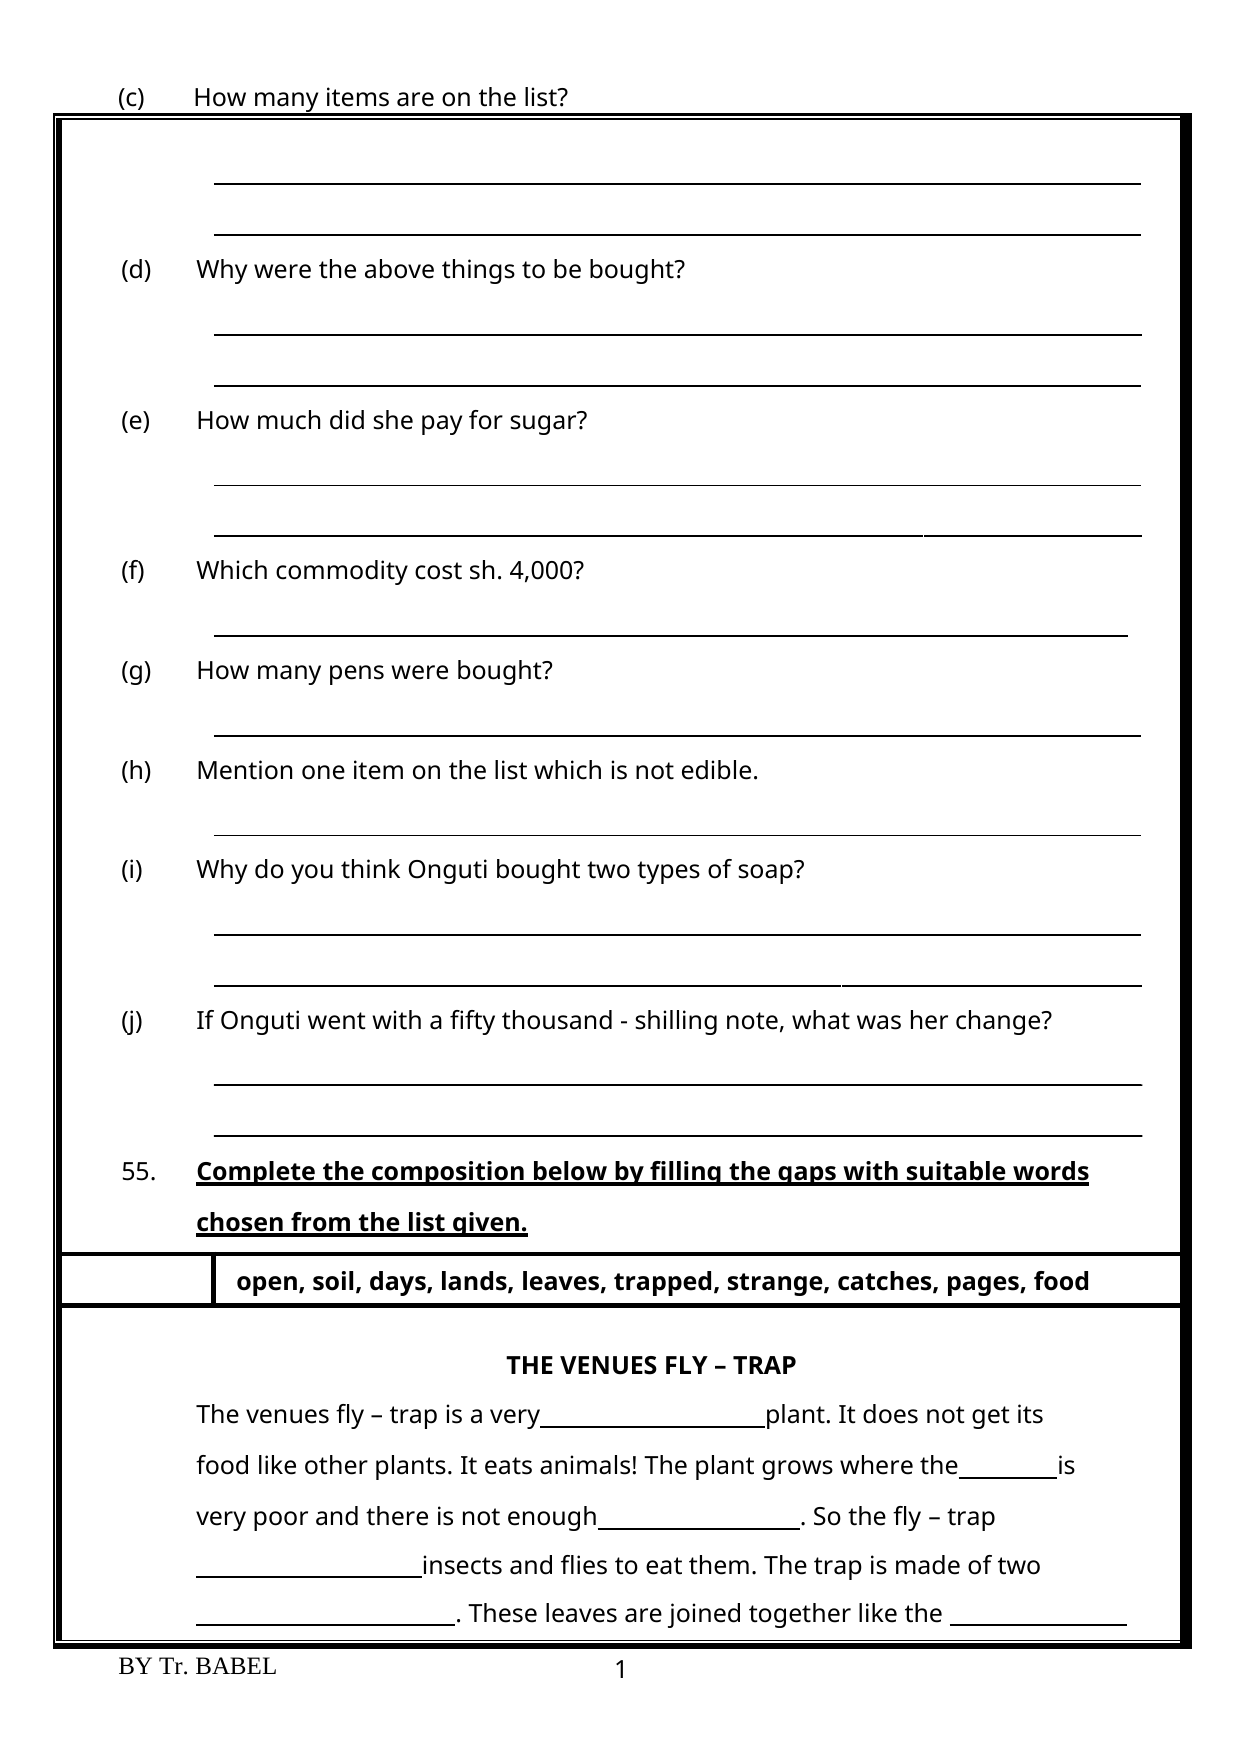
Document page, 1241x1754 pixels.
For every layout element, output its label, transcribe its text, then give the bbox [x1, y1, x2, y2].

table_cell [62, 1308, 1180, 1639]
table_cell open, soil, days, lands, leaves, trapped, strange, catches, pages, food [216, 1256, 1180, 1303]
list How many items are on the list? [118, 79, 1209, 113]
table_header Why were the above things to be bought? How much did she pay for sugar? Which commodity cost sh. 4,000? How many pens were bought? Mention one item on the list which is not edible. Why do you think Onguti bought two types of soap? If Onguti went with a fifty thousand - shilling note, what was her change? 55. Complete the composition below by filling the gaps with suitable words chosen from the list given. [62, 120, 1180, 1252]
table_cell [62, 1256, 211, 1303]
